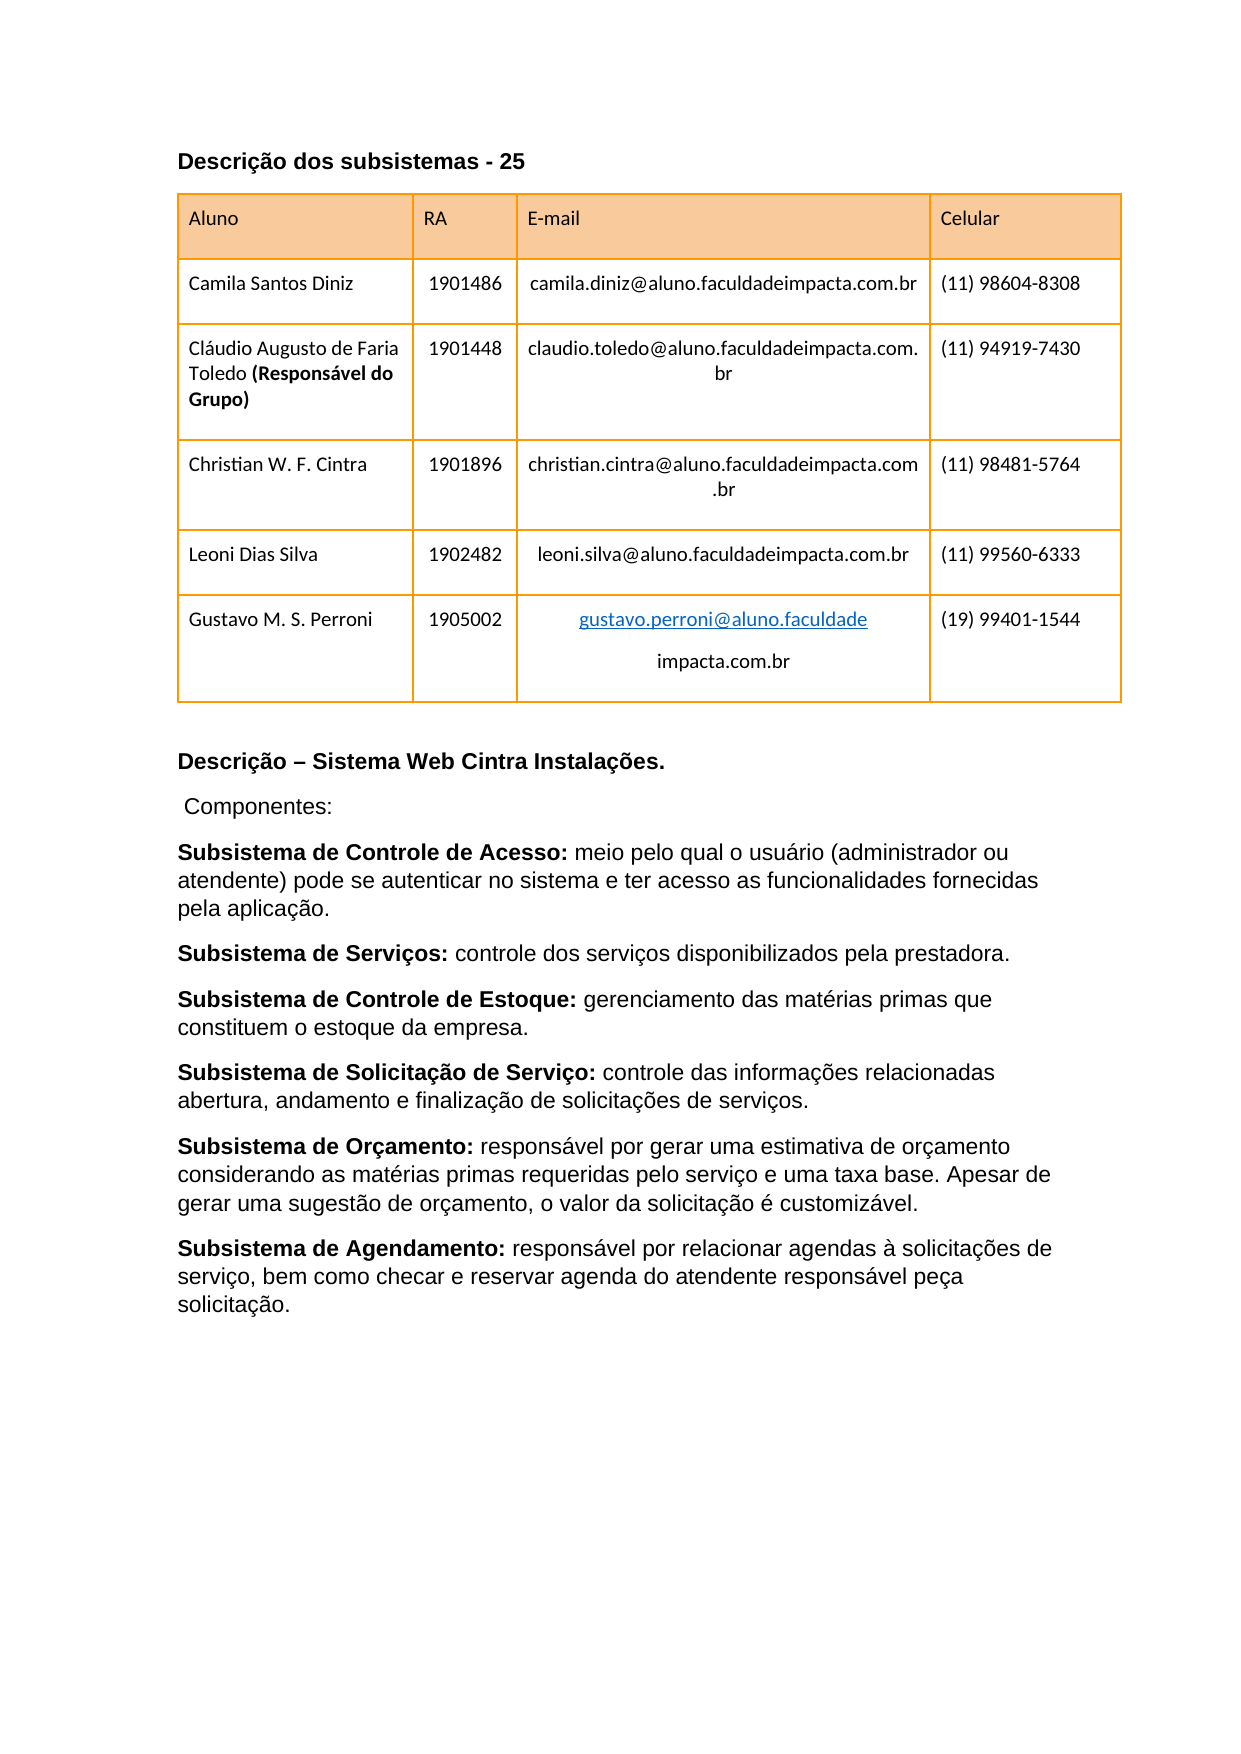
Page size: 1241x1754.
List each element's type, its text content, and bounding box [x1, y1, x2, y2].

table_cell Leoni Dias Silva [179, 531, 412, 594]
table_cell 1901896 [414, 441, 516, 529]
text Subsistema de Controle de Acesso: meio pelo qual o usuário (administrador ou atendente) pode se autenticar no sistema e ter acesso as funcionalidades fornecidas pela aplicação. [177, 838, 1063, 922]
table_cell christian.cintra@aluno.faculdadeimpacta.com.br [518, 441, 929, 529]
table_cell (19) 99401-1544 [931, 596, 1120, 701]
table_cell gustavo.perroni@aluno.faculdade impacta.com.br [518, 596, 929, 701]
table_header Celular [931, 195, 1120, 258]
table_header Aluno [179, 195, 412, 258]
text Descrição dos subsistemas - 25 [177, 148, 1063, 174]
table_cell (11) 99560-6333 [931, 531, 1120, 594]
table_cell 1902482 [414, 531, 516, 594]
table_cell camila.diniz@aluno.faculdadeimpacta.com.br [518, 260, 929, 323]
table_cell Camila Santos Diniz [179, 260, 412, 323]
table_cell (11) 94919-7430 [931, 325, 1120, 438]
table_cell Christian W. F. Cintra [179, 441, 412, 529]
table_cell 1901448 [414, 325, 516, 438]
text Subsistema de Solicitação de Serviço: controle das informações relacionadas abertura, andamento e finalização de solicitações de serviços. [177, 1059, 1063, 1114]
text Subsistema de Orçamento: responsável por gerar uma estimativa de orçamento considerando as matérias primas requeridas pelo serviço e uma taxa base. Apesar de gerar uma sugestão de orçamento, o valor da solicitação é customizável. [177, 1133, 1063, 1216]
table_cell leoni.silva@aluno.faculdadeimpacta.com.br [518, 531, 929, 594]
table_cell 1901486 [414, 260, 516, 323]
table_cell claudio.toledo@aluno.faculdadeimpacta.com.br [518, 325, 929, 438]
table_header RA [414, 195, 516, 258]
text Subsistema de Serviços: controle dos serviços disponibilizados pela prestadora. [177, 940, 1063, 967]
text Descrição – Sistema Web Cintra Instalações. [177, 748, 1063, 774]
table_cell (11) 98481-5764 [931, 441, 1120, 529]
text Subsistema de Controle de Estoque: gerenciamento das matérias primas que constituem o estoque da empresa. [177, 986, 1063, 1040]
table_cell Cláudio Augusto de Faria Toledo (Responsável do Grupo) [179, 325, 412, 438]
table_cell 1905002 [414, 596, 516, 701]
table_cell Gustavo M. S. Perroni [179, 596, 412, 701]
text Subsistema de Agendamento: responsável por relacionar agendas à solicitações de serviço, bem como checar e reservar agenda do atendente responsável peça solicitação. [177, 1234, 1063, 1318]
text Componentes: [177, 793, 1063, 820]
table_cell (11) 98604-8308 [931, 260, 1120, 323]
table_header E-mail [518, 195, 929, 258]
